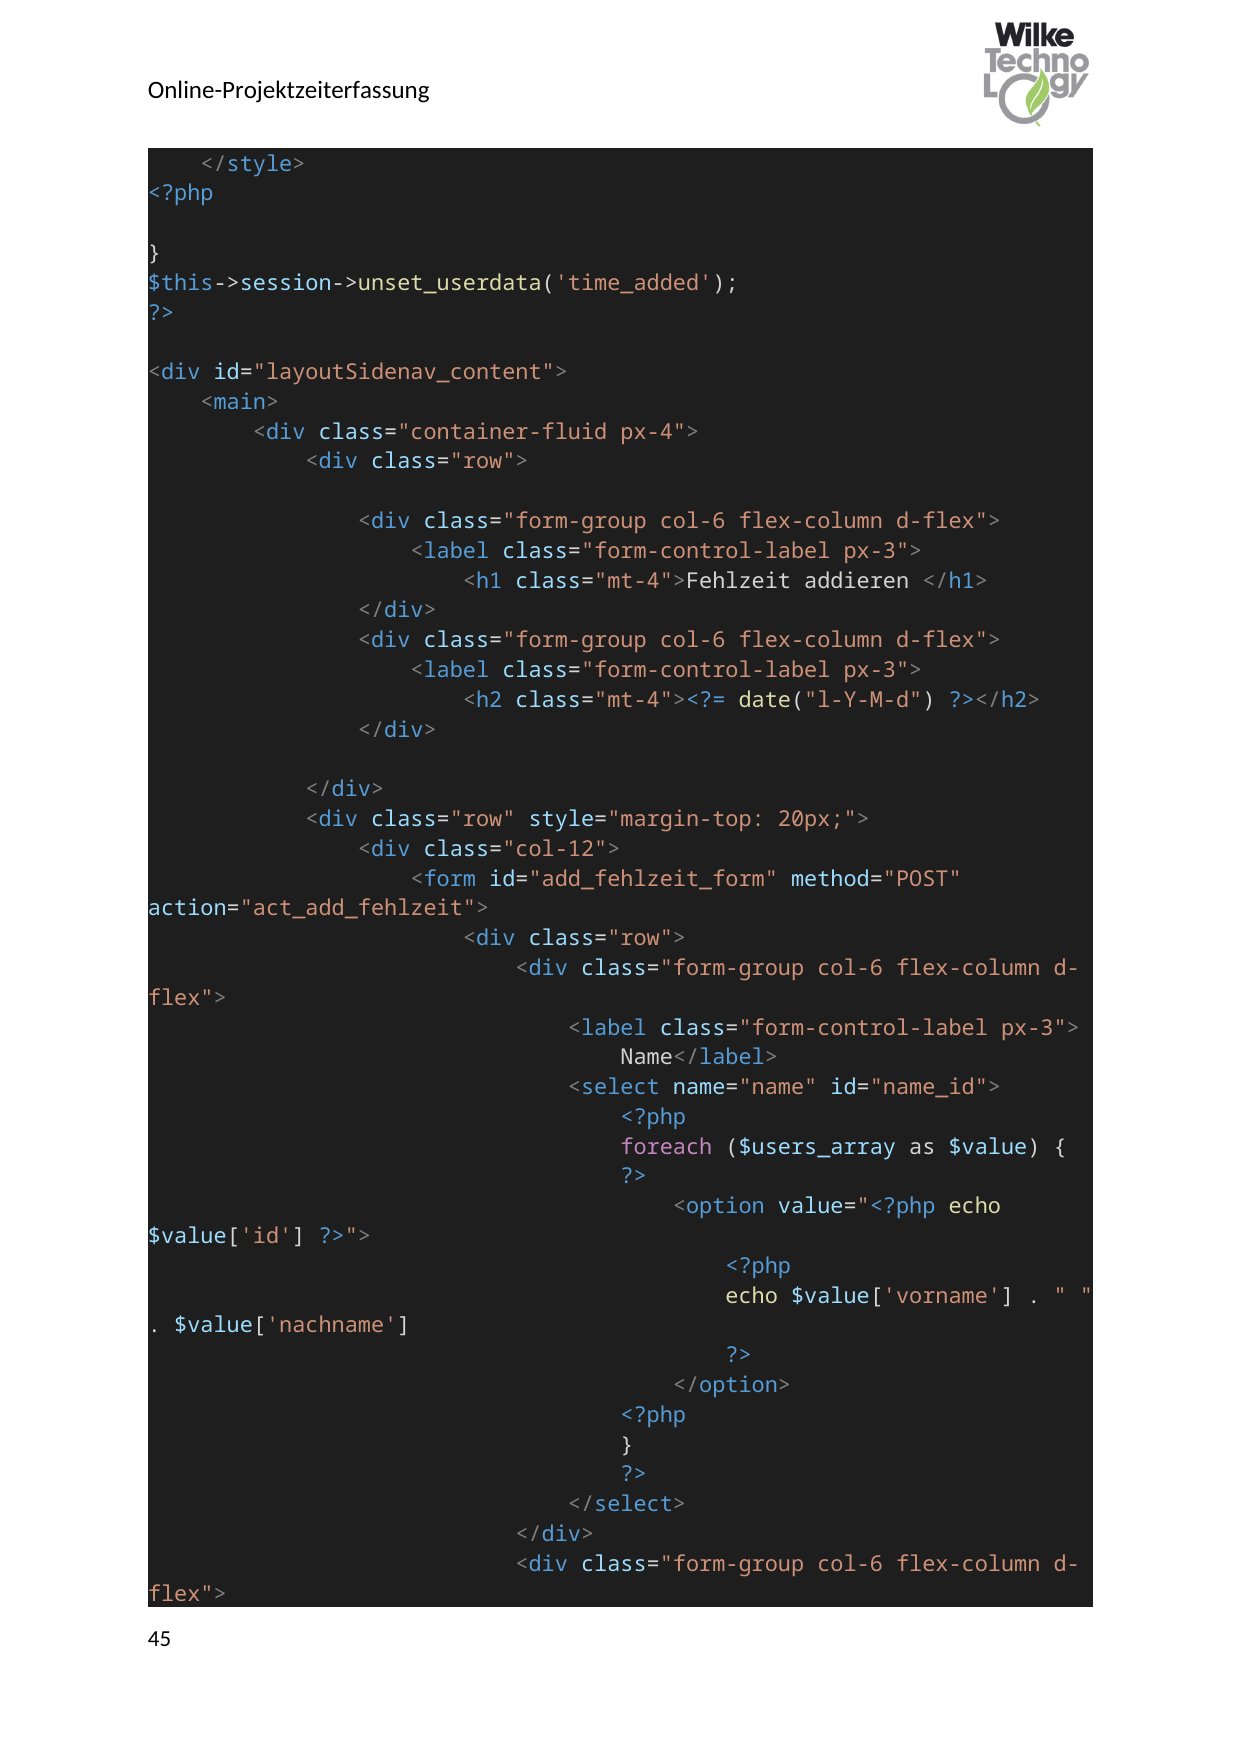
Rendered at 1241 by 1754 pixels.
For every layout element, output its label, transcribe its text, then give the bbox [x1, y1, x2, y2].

text } [148, 237, 1093, 267]
text ?> [148, 1339, 1093, 1369]
text $this->session->unset_userdata('time_added'); [148, 267, 1093, 297]
text <div class="form-group col-6 flex-column d-flex"> [148, 1548, 1093, 1607]
text <div class="form-group col-6 flex-column d-flex"> [148, 624, 1093, 654]
text <label class="form-control-label px-3"> [148, 1012, 1093, 1041]
text <?php [148, 1250, 1093, 1280]
text <div class="row"> [148, 446, 1093, 475]
text <select name="name" id="name_id"> [148, 1071, 1093, 1101]
text <div class="row" style="margin-top: 20px;"> [148, 803, 1093, 833]
text ?> [148, 297, 1093, 326]
text </div> [148, 1518, 1093, 1548]
text <?php [148, 177, 1093, 207]
text <h1 class="mt-4">Fehlzeit addieren </h1> [148, 565, 1093, 594]
text <div class="row"> [148, 922, 1093, 952]
text ?> [148, 1161, 1093, 1190]
text </div> [148, 594, 1093, 624]
text <main> [148, 386, 1093, 416]
text <?php [148, 1399, 1093, 1429]
text <option value="<?php echo $value['id'] ?>"> [148, 1190, 1093, 1250]
text </div> [148, 773, 1093, 803]
text } [148, 1429, 1093, 1458]
text <label class="form-control-label px-3"> [148, 654, 1093, 684]
text <div class="container-fluid px-4"> [148, 416, 1093, 446]
text <?php [148, 1101, 1093, 1131]
text foreach ($users_array as $value) { [148, 1131, 1093, 1161]
text Name</label> [148, 1041, 1093, 1071]
picture [980, 20, 1093, 129]
text </div> [148, 714, 1093, 743]
text ?> [148, 1458, 1093, 1488]
text <div class="form-group col-6 flex-column d-flex"> [148, 952, 1093, 1012]
text <div id="layoutSidenav_content"> [148, 356, 1093, 386]
text </option> [148, 1369, 1093, 1399]
text <label class="form-control-label px-3"> [148, 535, 1093, 565]
text <h2 class="mt-4"><?= date("l-Y-M-d") ?></h2> [148, 684, 1093, 714]
text <div class="form-group col-6 flex-column d-flex"> [148, 505, 1093, 535]
text <div class="col-12"> [148, 833, 1093, 863]
text <form id="add_fehlzeit_form" method="POST" action="act_add_fehlzeit"> [148, 863, 1093, 922]
text echo $value['vorname'] . " " . $value['nachname'] [148, 1280, 1093, 1339]
text </select> [148, 1488, 1093, 1518]
text </style> [148, 148, 1093, 177]
